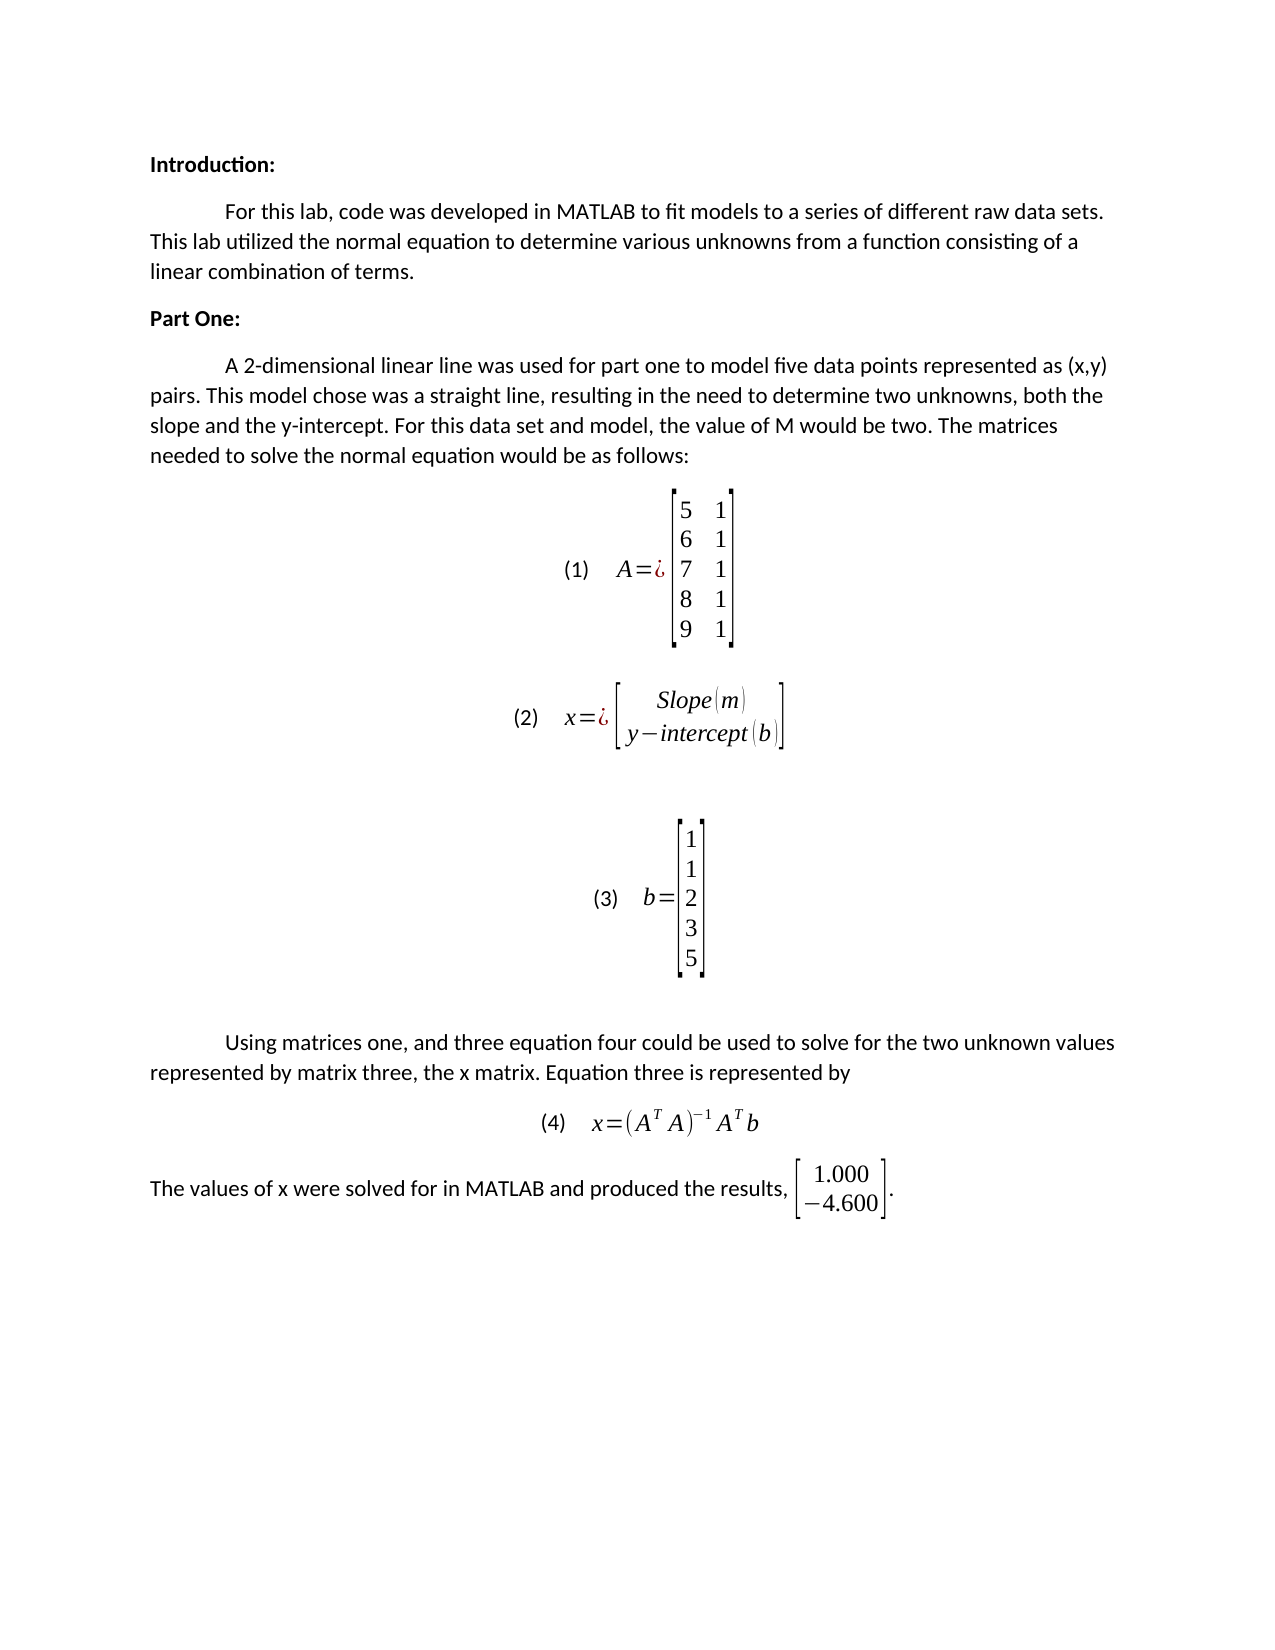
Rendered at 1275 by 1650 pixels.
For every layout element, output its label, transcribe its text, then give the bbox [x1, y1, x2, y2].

text Introduction: [150, 150, 1125, 178]
text A 2-dimensional linear line was used for part one to model five data points represented as (x,y) pairs. This model chose was a straight line, resulting in the need to determine two unknowns, both the slope and the y-intercept. For this data set and model, the value of M would be two. The matrices needed to solve the normal equation would be as follows: [150, 351, 1125, 470]
text Using matrices one, and three equation four could be used to solve for the two unknown values represented by matrix three, the x matrix. Equation three is represented by [150, 1028, 1125, 1086]
text For this lab, code was developed in MATLAB to fit models to a series of different raw data sets. This lab utilized the normal equation to determine various unknowns from a function consisting of a linear combination of terms. [150, 197, 1125, 285]
text The values of x were solved for in MATLAB and produced the results, . [150, 1157, 1125, 1220]
text Part One: [150, 304, 1125, 332]
